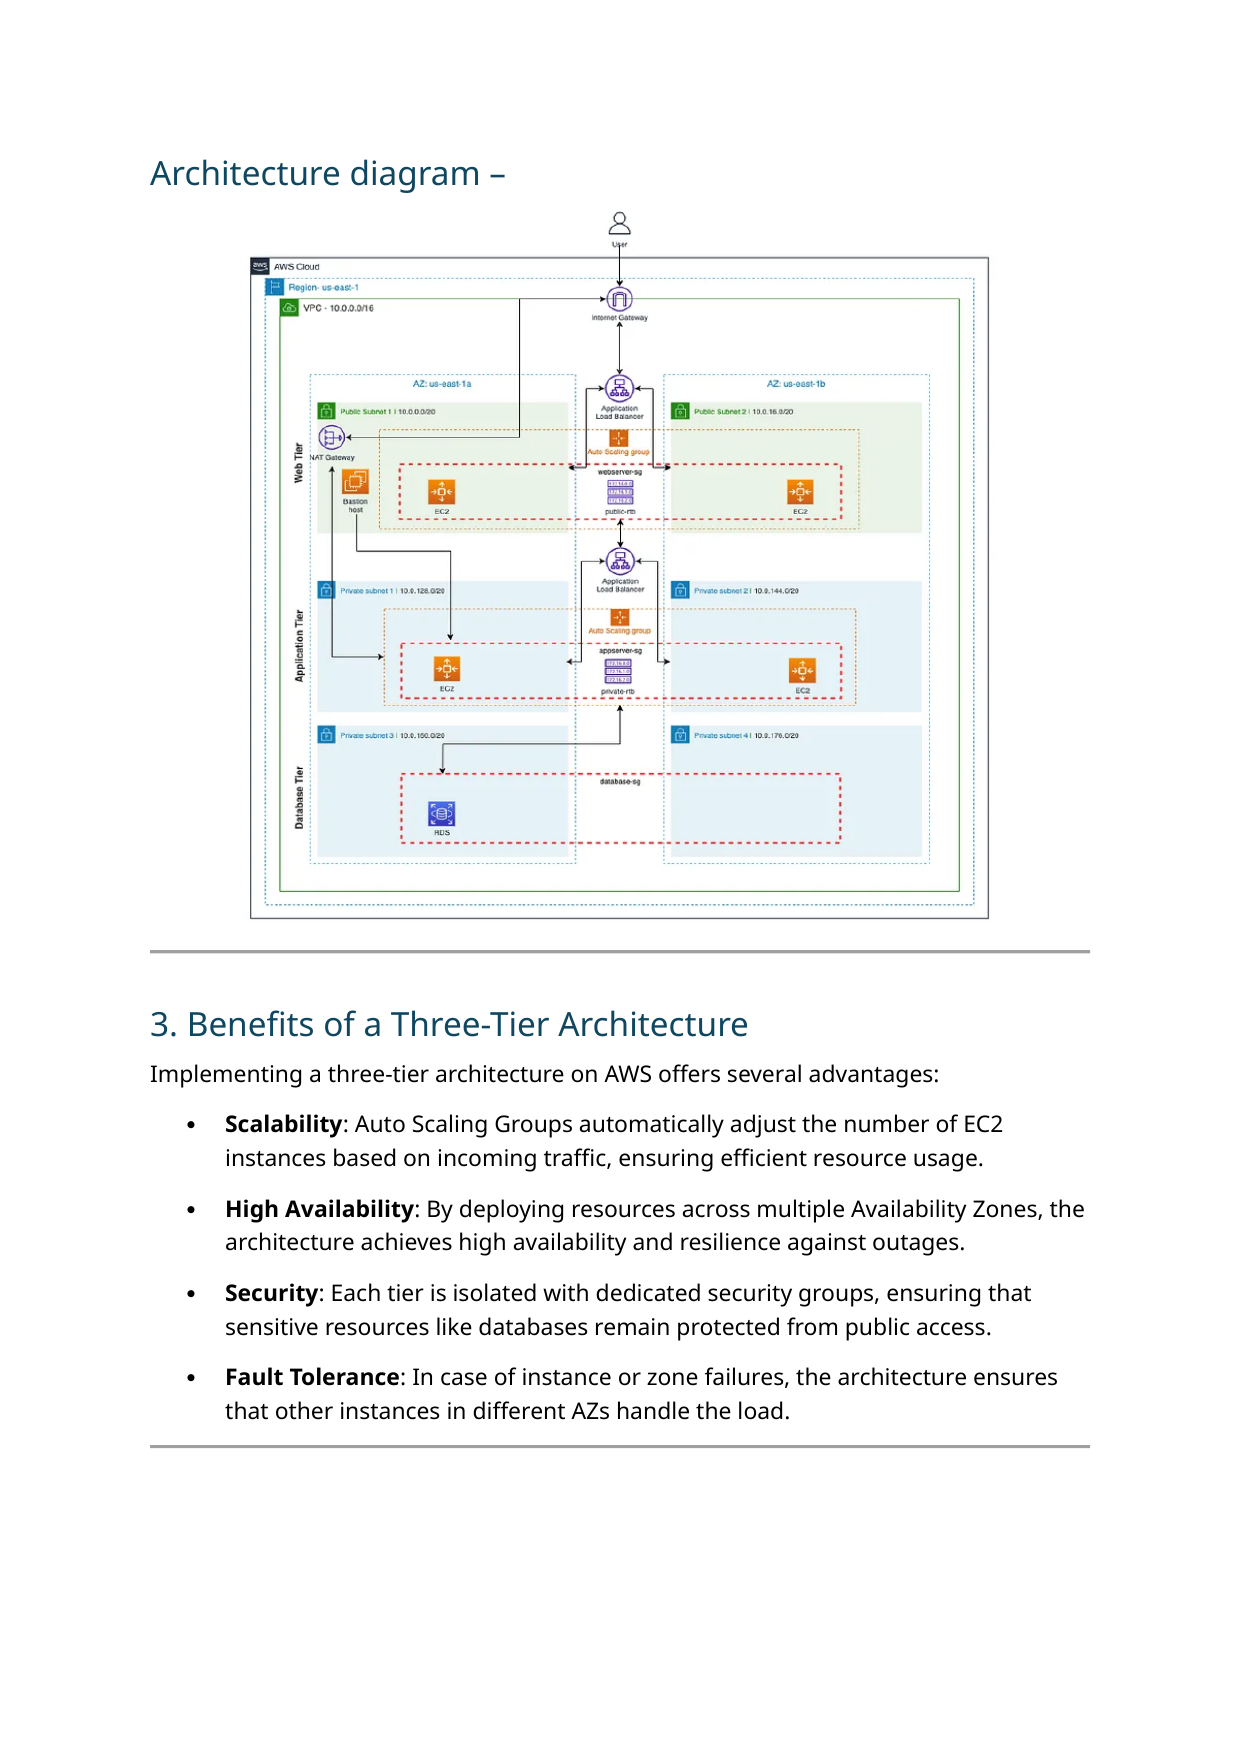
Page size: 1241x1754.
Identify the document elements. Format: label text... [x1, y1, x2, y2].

list Fault Tolerance: In case of instance or zone failures, the architecture ensures that other instances in different AZs handle the load. [187, 1361, 1090, 1426]
list Security: Each tier is isolated with dedicated security groups, ensuring that sensitive resources like databases remain protected from public access. [187, 1277, 1090, 1342]
picture [224, 207, 1016, 931]
list Scalability: Auto Scaling Groups automatically adjust the number of EC2 instances based on incoming traffic, ensuring efficient resource usage. [187, 1108, 1090, 1173]
text Implementing a three-tier architecture on AWS offers several advantages: [150, 1058, 1090, 1089]
subtitle 3. Benefits of a Three-Tier Architecture [150, 1001, 1090, 1046]
subtitle Architecture diagram – [150, 150, 1090, 195]
list High Availability: By deploying resources across multiple Availability Zones, the architecture achieves high availability and resilience against outages. [187, 1192, 1090, 1257]
